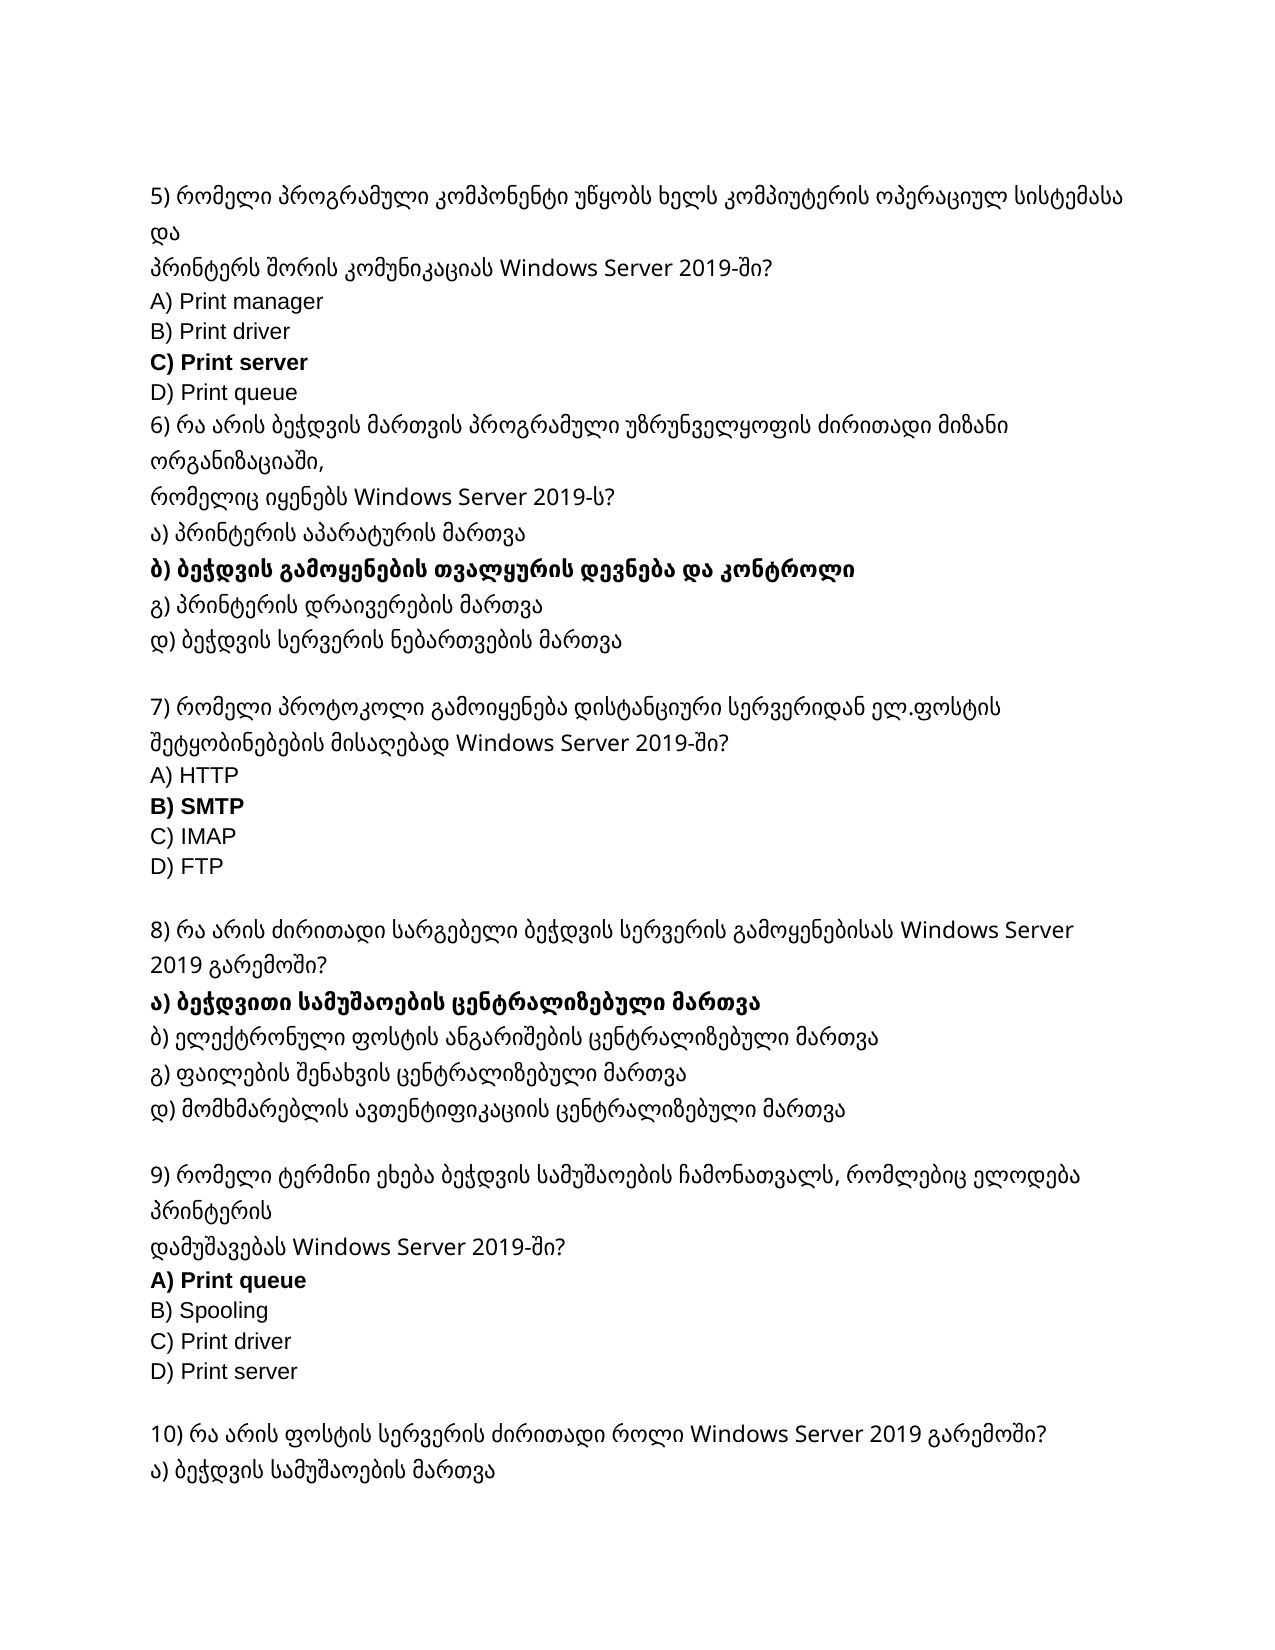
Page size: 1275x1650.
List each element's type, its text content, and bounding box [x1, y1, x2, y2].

text დ) მომხმარებლის ავთენტიფიკაციის ცენტრალიზებული მართვა [150, 1093, 1125, 1124]
text D) Print server [150, 1358, 1125, 1384]
text 5) რომელი პროგრამული კომპონენტი უწყობს ხელს კომპიუტერის ოპერაციულ სისტემასა და [150, 180, 1125, 247]
text 9) რომელი ტერმინი ეხება ბეჭდვის სამუშაოების ჩამონათვალს, რომლებიც ელოდება პრინტერის [150, 1159, 1125, 1227]
text რომელიც იყენებს Windows Server 2019-ს? [150, 481, 1125, 512]
text ა) ბეჭდვითი სამუშაოების ცენტრალიზებული მართვა [150, 985, 1125, 1017]
text 7) რომელი პროტოკოლი გამოიყენება დისტანციური სერვერიდან ელ.ფოსტის შეტყობინებების მისაღებად Windows Server 2019-ში? [150, 691, 1125, 758]
text 6) რა არის ბეჭდვის მართვის პროგრამული უზრუნველყოფის ძირითადი მიზანი ორგანიზაციაში, [150, 409, 1125, 476]
text 10) რა არის ფოსტის სერვერის ძირითადი როლი Windows Server 2019 გარემოში? [150, 1418, 1125, 1449]
text B) Spooling [150, 1297, 1125, 1324]
text დამუშავებას Windows Server 2019-ში? [150, 1231, 1125, 1262]
text A) HTTP [150, 762, 1125, 789]
text A) Print manager [150, 288, 1125, 314]
text ბ) ელექტრონული ფოსტის ანგარიშების ცენტრალიზებული მართვა [150, 1021, 1125, 1053]
text გ) ფაილების შენახვის ცენტრალიზებული მართვა [150, 1057, 1125, 1088]
text 8) რა არის ძირითადი სარგებელი ბეჭდვის სერვერის გამოყენებისას Windows Server 2019 გარემოში? [150, 913, 1125, 981]
text D) FTP [150, 853, 1125, 879]
text A) Print queue [150, 1267, 1125, 1293]
text ა) პრინტერის აპარატურის მართვა [150, 517, 1125, 548]
text D) Print queue [150, 379, 1125, 405]
text პრინტერს შორის კომუნიკაციას Windows Server 2019-ში? [150, 252, 1125, 283]
text დ) ბეჭდვის სერვერის ნებართვების მართვა [150, 624, 1125, 656]
text C) Print driver [150, 1328, 1125, 1354]
text B) Print driver [150, 318, 1125, 344]
text C) Print server [150, 348, 1125, 375]
text ბ) ბეჭდვის გამოყენების თვალყურის დევნება და კონტროლი [150, 553, 1125, 584]
text C) IMAP [150, 823, 1125, 849]
text ა) ბეჭდვის სამუშაოების მართვა [150, 1454, 1125, 1485]
text B) SMTP [150, 793, 1125, 819]
text გ) პრინტერის დრაივერების მართვა [150, 588, 1125, 620]
